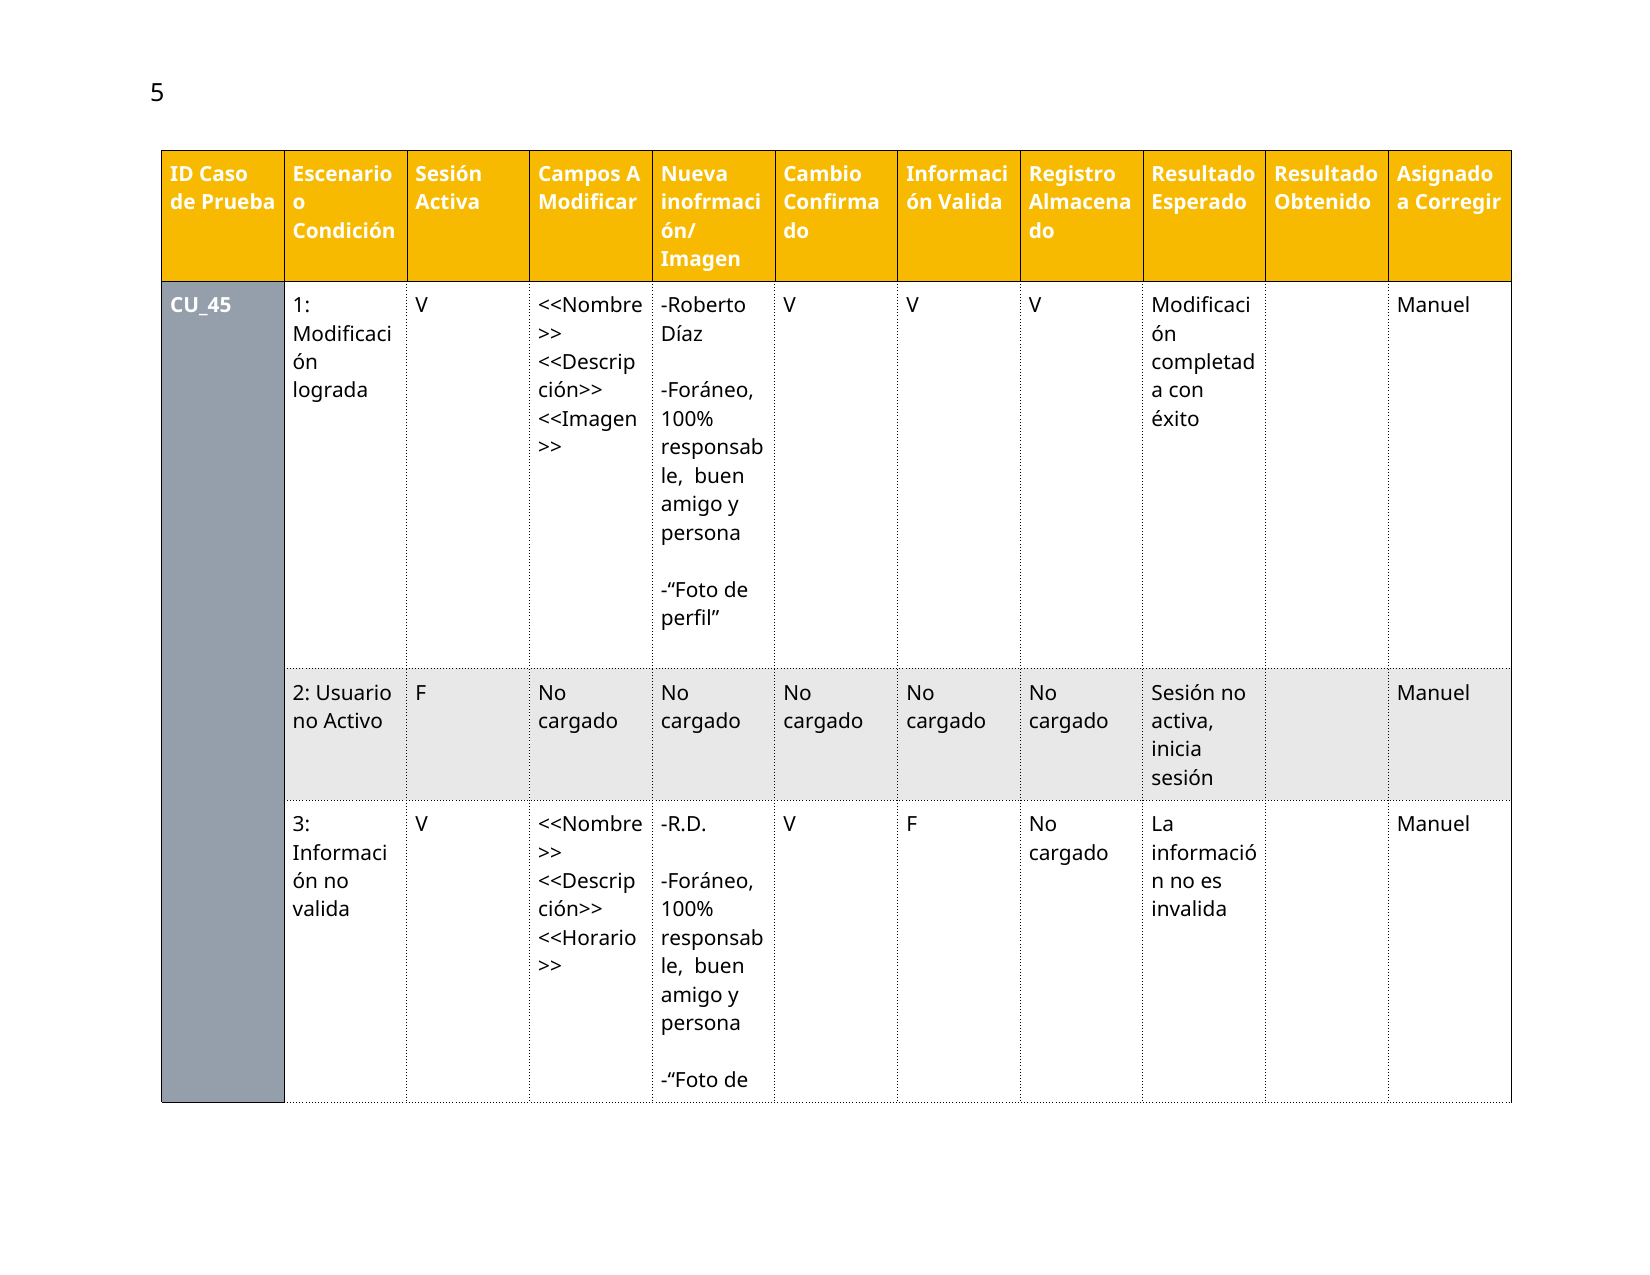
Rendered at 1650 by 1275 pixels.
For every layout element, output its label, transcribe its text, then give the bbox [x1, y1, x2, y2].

table_cell <<Nombre>> <<Descripción>> <<Imagen>> [530, 282, 652, 668]
table_cell -R.D. -Foráneo, 100% responsable, buen amigo y persona -“Foto de perfil” [652, 800, 775, 1102]
table_cell [1266, 668, 1388, 800]
table_header ID Caso de Prueba [162, 151, 284, 281]
table_header Cambio Confirmado [776, 151, 897, 281]
table_cell V [407, 282, 529, 668]
table_header Escenario o Condición [285, 151, 407, 281]
table_header Registro Almacenado [1021, 151, 1143, 281]
table_cell La información no es invalida [1143, 800, 1266, 1102]
table_cell No cargado [775, 668, 898, 800]
table_cell 3: Información no valida [285, 800, 407, 1102]
table_cell No cargado [1020, 668, 1143, 800]
table_cell F [898, 800, 1020, 1102]
table_cell V [407, 800, 529, 1102]
table_cell [1266, 282, 1388, 668]
table_cell F [407, 668, 529, 800]
table_header Campos A Modificar [530, 151, 652, 281]
table_cell Manuel [1388, 668, 1511, 800]
table_cell No cargado [1020, 800, 1143, 1102]
table_cell V [775, 282, 898, 668]
table_cell <<Nombre>> <<Descripción>> <<Horario>> [530, 800, 652, 1102]
table_header Resultado Esperado [1144, 151, 1265, 281]
table_cell No cargado [530, 668, 652, 800]
table_cell [1266, 800, 1388, 1102]
table_cell V [775, 800, 898, 1102]
table_cell 1: Modificación lograda [285, 282, 407, 668]
table_cell V [898, 282, 1020, 668]
table_cell -Roberto Díaz -Foráneo, 100% responsable, buen amigo y persona -“Foto de perfil” [652, 282, 775, 668]
table_header Nueva inofrmación/ Imagen [653, 151, 775, 281]
table_cell No cargado [898, 668, 1020, 800]
table_cell Sesión no activa, inicia sesión [1143, 668, 1266, 800]
table_header Resultado Obtenido [1266, 151, 1388, 281]
table_cell Manuel [1388, 800, 1511, 1102]
table_cell 2: Usuario no Activo [285, 668, 407, 800]
table_cell Modificación completada con éxito [1143, 282, 1266, 668]
table_header Información Valida [898, 151, 1020, 281]
table_header Asignado a Corregir [1389, 151, 1511, 281]
table_cell CU_45 [162, 282, 284, 1102]
table_header Sesión Activa [408, 151, 529, 281]
table_cell V [1020, 282, 1143, 668]
table_cell Manuel [1388, 282, 1511, 668]
table_cell No cargado [652, 668, 775, 800]
